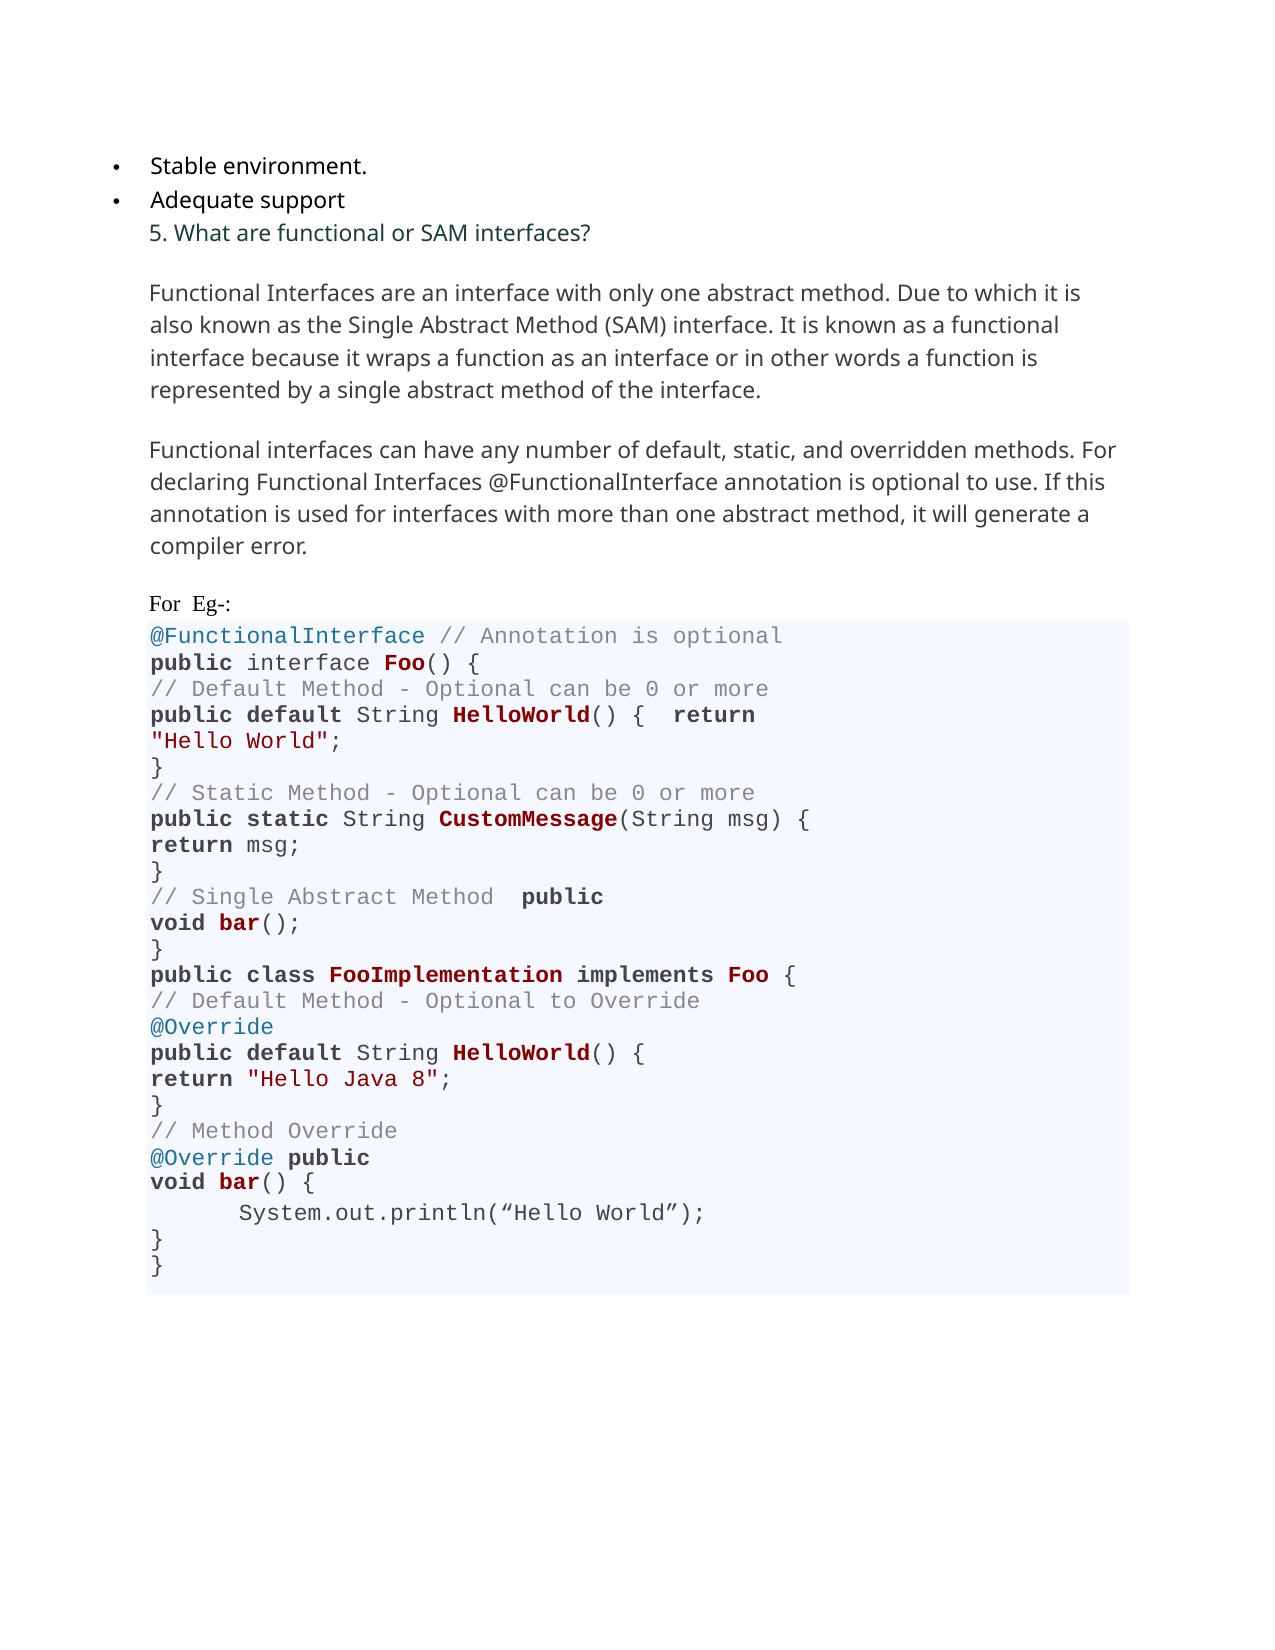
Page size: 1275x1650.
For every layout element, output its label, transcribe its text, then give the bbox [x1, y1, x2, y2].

list Adequate support [113, 183, 1142, 215]
text 5. What are functional or SAM interfaces? [148, 217, 1154, 248]
list Stable environment. [113, 150, 1142, 181]
text Functional interfaces can have any number of default, static, and overridden methods. For declaring Functional Interfaces @FunctionalInterface annotation is optional to use. If this annotation is used for interfaces with more than one abstract method, it will generate a compiler error. [148, 433, 1127, 561]
table_header @FunctionalInterface // Annotation is optional public interface Foo() { // Default Method - Optional can be 0 or more public default String HelloWorld() { return "Hello World"; } // Static Method - Optional can be 0 or more public static String CustomMessage(String msg) { return msg; } // Single Abstract Method public void bar(); } public class FooImplementation implements Foo { // Default Method - Optional to Override @Override public default String HelloWorld() { return "Hello Java 8"; } // Method Override @Override public void bar() { System.out.println(“Hello World”); } } [147, 620, 1129, 1295]
text Functional Interfaces are an interface with only one abstract method. Due to which it is also known as the Single Abstract Method (SAM) interface. It is known as a functional interface because it wraps a function as an interface or in other words a function is represented by a single abstract method of the interface. [148, 277, 1127, 405]
text For Eg-: [148, 590, 1127, 616]
